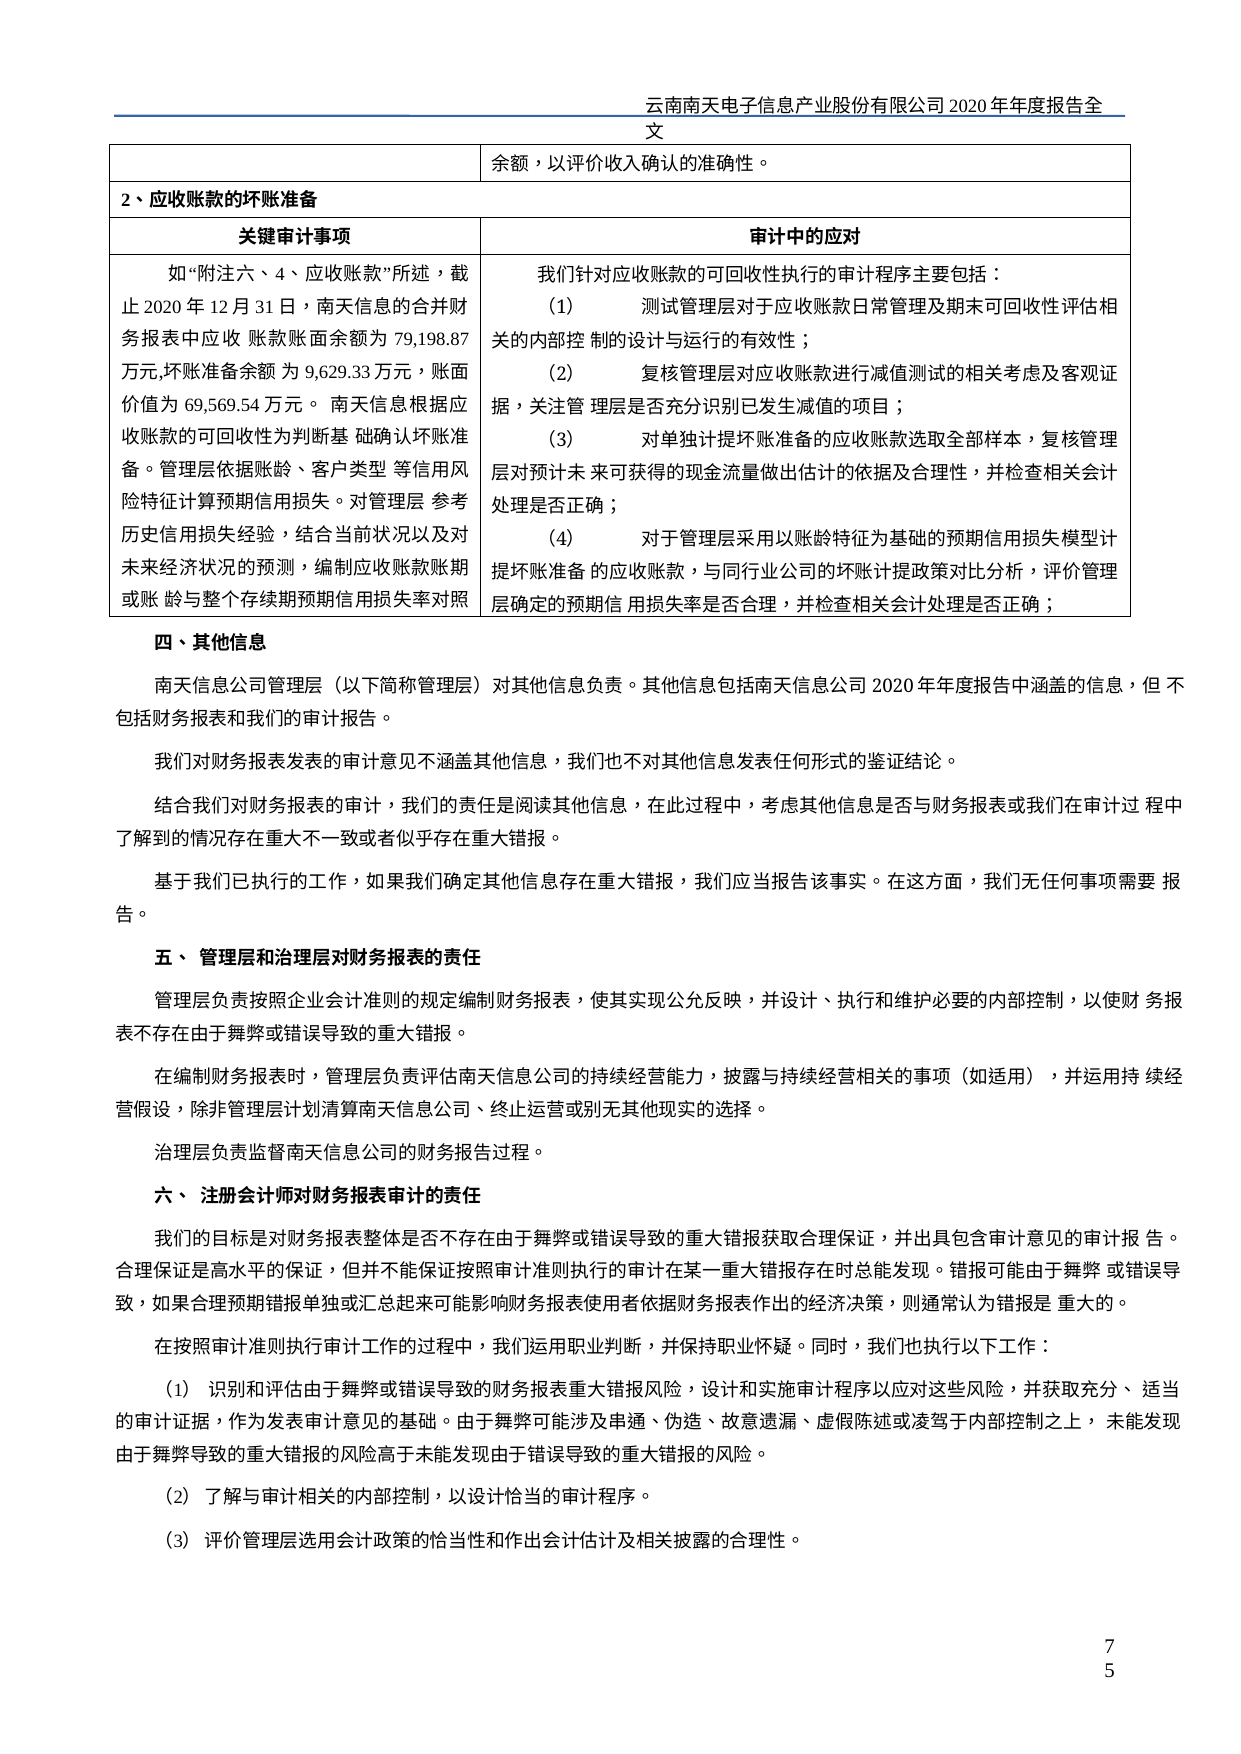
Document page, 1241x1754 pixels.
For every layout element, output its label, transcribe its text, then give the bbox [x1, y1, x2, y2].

text 四、其他信息 [54, 623, 1185, 656]
text 在按照审计准则执行审计工作的过程中，我们运用职业判断，并保持职业怀疑。同时，我们也执行以下工作： [54, 1327, 1185, 1359]
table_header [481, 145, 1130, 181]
text 南天信息公司管理层（以下简称管理层）对其他信息负责。其他信息包括南天信息公司2020年年度报告中涵盖的信息，但 不包括财务报表和我们的审计报告。 [115, 666, 1185, 732]
text 我们的目标是对财务报表整体是否不存在由于舞弊或错误导致的重大错报获取合理保证，并出具包含审计意见的审计报 告。合理保证是高水平的保证，但并不能保证按照审计准则执行的审计在某一重大错报存在时总能发现。错报可能由于舞弊 或错误导致，如果合理预期错报单独或汇总起来可能影响财务报表使用者依据财务报表作出的经济决策，则通常认为错报是 重大的。 [115, 1219, 1185, 1317]
text 六、 注册会计师对财务报表审计的责任 [54, 1176, 1185, 1209]
text 五、 管理层和治理层对财务报表的责任 [54, 938, 1185, 971]
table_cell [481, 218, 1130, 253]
text 管理层负责按照企业会计准则的规定编制财务报表，使其实现公允反映，并设计、执行和维护必要的内部控制，以使财 务报表不存在由于舞弊或错误导致的重大错报。 [115, 981, 1185, 1046]
text （2） 了解与审计相关的内部控制，以设计恰当的审计程序。 [54, 1478, 1185, 1510]
text （1） 识别和评估由于舞弊或错误导致的财务报表重大错报风险，设计和实施审计程序以应对这些风险，并获取充分、 适当的审计证据，作为发表审计意见的基础。由于舞弊可能涉及串通、伪造、故意遗漏、虚假陈述或凌驾于内部控制之上， 未能发现由于舞弊导致的重大错报的风险高于未能发现由于错误导致的重大错报的风险。 [115, 1370, 1185, 1467]
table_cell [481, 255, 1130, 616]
text 治理层负责监督南天信息公司的财务报告过程。 [54, 1133, 1185, 1166]
text 基于我们已执行的工作，如果我们确定其他信息存在重大错报，我们应当报告该事实。在这方面，我们无任何事项需要 报告。 [115, 862, 1185, 928]
text 结合我们对财务报表的审计，我们的责任是阅读其他信息，在此过程中，考虑其他信息是否与财务报表或我们在审计过 程中了解到的情况存在重大不一致或者似乎存在重大错报。 [115, 786, 1185, 852]
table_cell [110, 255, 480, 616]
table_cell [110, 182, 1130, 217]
text 在编制财务报表时，管理层负责评估南天信息公司的持续经营能力，披露与持续经营相关的事项（如适用），并运用持 续经营假设，除非管理层计划清算南天信息公司、终止运营或别无其他现实的选择。 [115, 1057, 1185, 1123]
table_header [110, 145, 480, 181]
text （3） 评价管理层选用会计政策的恰当性和作出会计估计及相关披露的合理性。 [54, 1521, 1185, 1554]
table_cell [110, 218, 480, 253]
text 我们对财务报表发表的审计意见不涵盖其他信息，我们也不对其他信息发表任何形式的鉴证结论。 [54, 743, 1185, 775]
